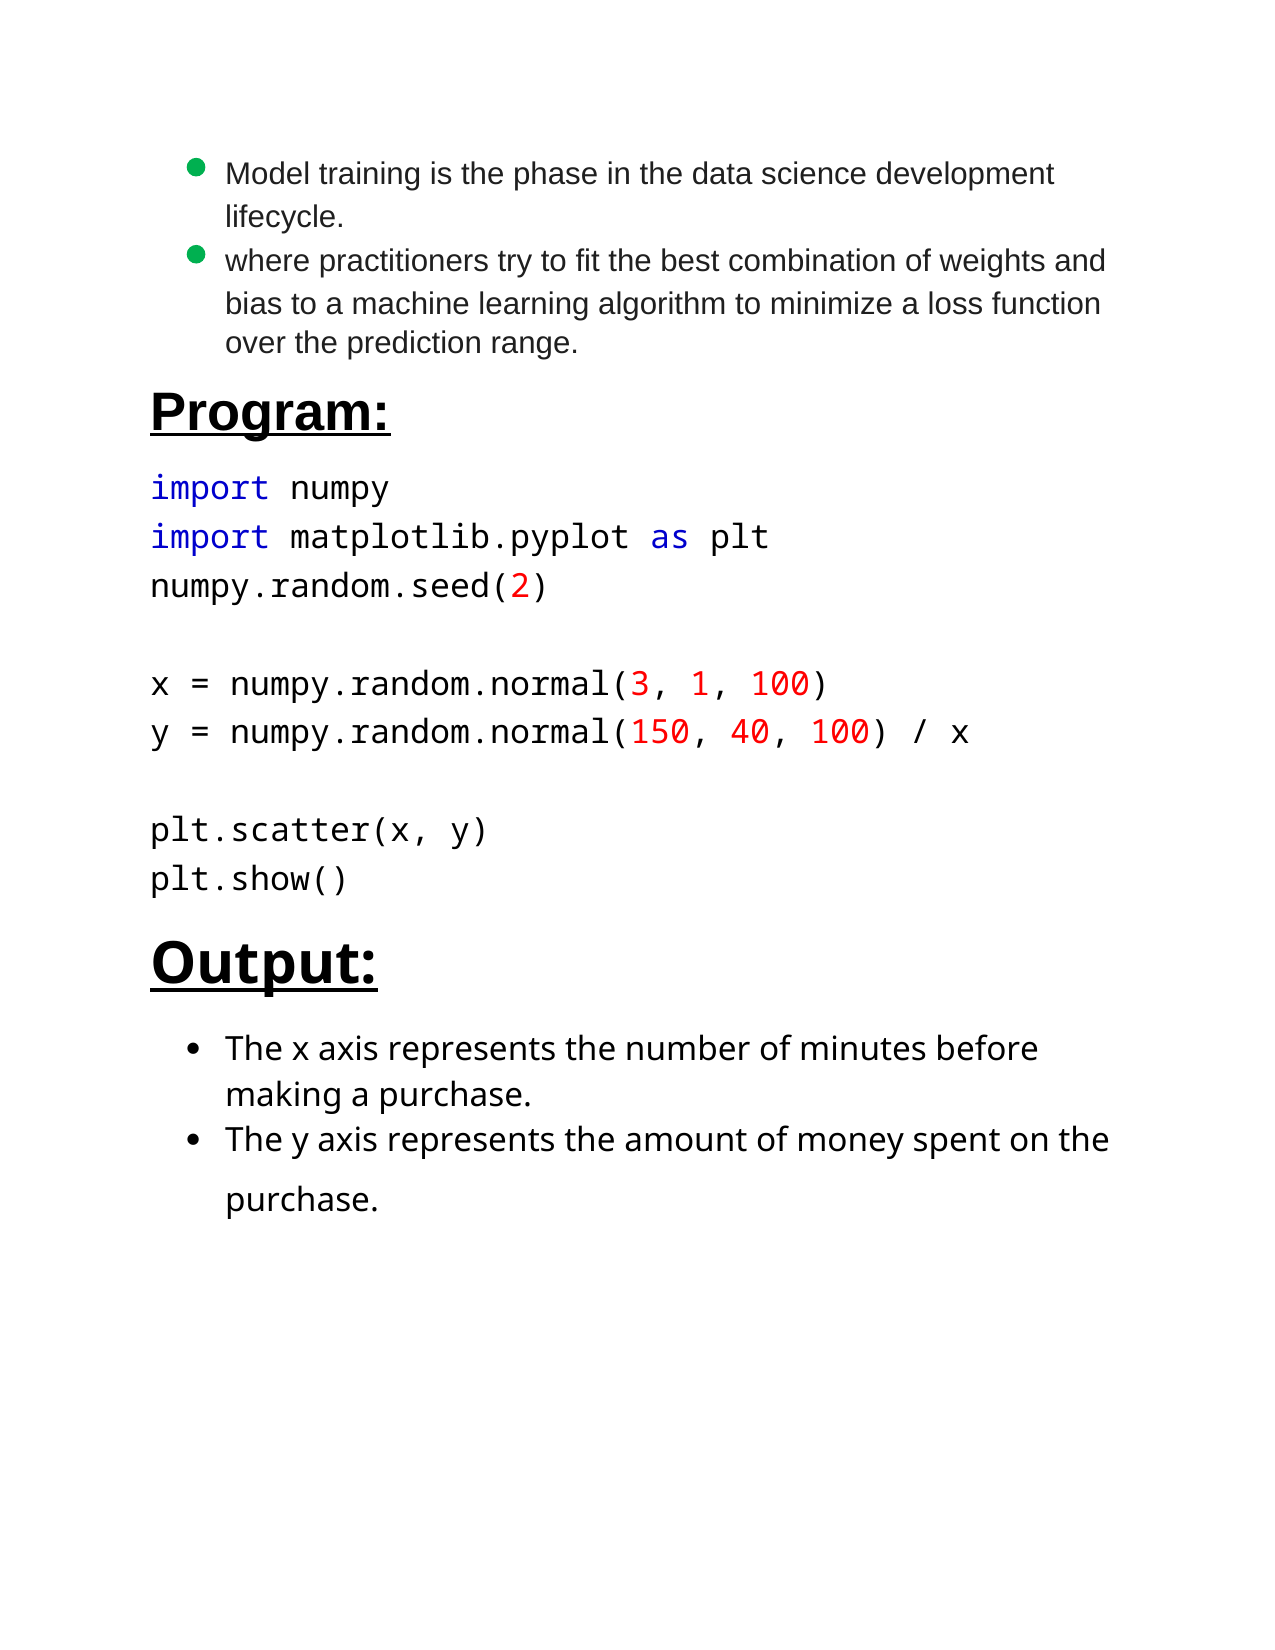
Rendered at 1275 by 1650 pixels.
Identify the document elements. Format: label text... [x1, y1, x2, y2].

list Model training is the phase in the data science development lifecycle. [187, 150, 1125, 234]
list where practitioners try to fit the best combination of weights and bias to a machine learning algorithm to minimize a loss function over the prediction range. [187, 237, 1125, 360]
list The x axis represents the number of minutes before making a purchase. [187, 1025, 1125, 1116]
text Program: [150, 379, 1125, 442]
text Output: [150, 921, 1125, 1000]
list The y axis represents the amount of money spent on the purchase. [187, 1116, 1125, 1221]
text import numpy import matplotlib.pyplot as plt numpy.random.seed(2) x = numpy.random.normal(3, 1, 100) y = numpy.random.normal(150, 40, 100) / x plt.scatter(x, y) plt.show() [150, 463, 1125, 901]
